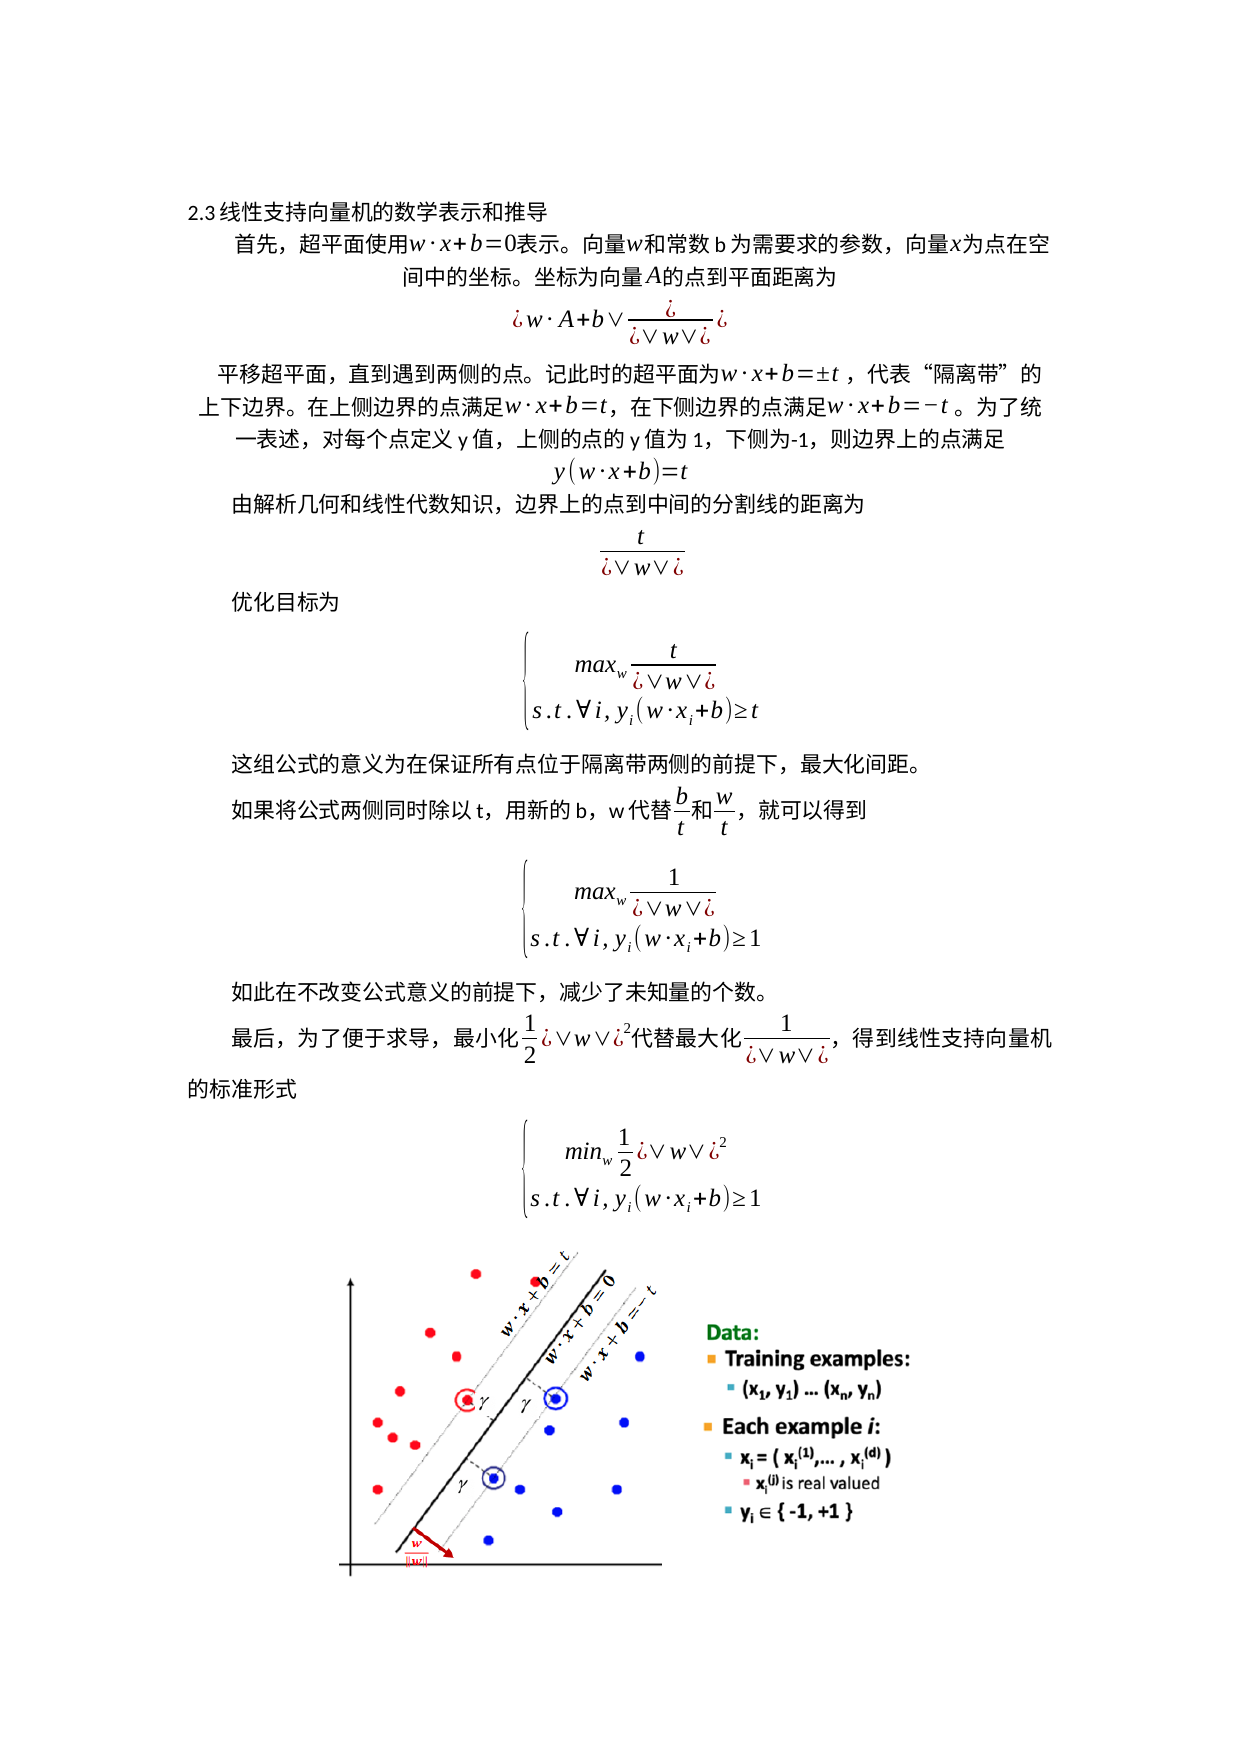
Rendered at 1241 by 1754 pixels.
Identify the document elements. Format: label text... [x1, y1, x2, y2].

text 2.3线性支持向量机的数学表示和推导 [187, 194, 1053, 227]
text 平移超平面，直到遇到两侧的点。记此时的超平面为 ，代表“隔离带”的上下边界。在上侧边界的点满足，在下侧边界的点满足 。为了统一表述，对每个点定义y值，上侧的点的y值为1，下侧为-1，则边界上的点满足 [187, 357, 1053, 487]
text 这组公式的意义为在保证所有点位于隔离带两侧的前提下，最大化间距。 [187, 747, 1053, 779]
text 首先，超平面使用表示。向量和常数b为需要求的参数，向量为点在空间中的坐标。坐标为向量的点到平面距离为 [187, 227, 1053, 357]
picture [321, 1241, 921, 1579]
text 如果将公式两侧同时除以t，用新的b，w代替和，就可以得到 [187, 779, 1053, 844]
text 如此在不改变公式意义的前提下，减少了未知量的个数。 [187, 974, 1053, 1007]
text 优化目标为 [187, 584, 1053, 617]
text 由解析几何和线性代数知识，边界上的点到中间的分割线的距离为 [187, 487, 1053, 519]
text 最后，为了便于求导，最小化代替最大化，得到线性支持向量机的标准形式 [187, 1007, 1053, 1104]
